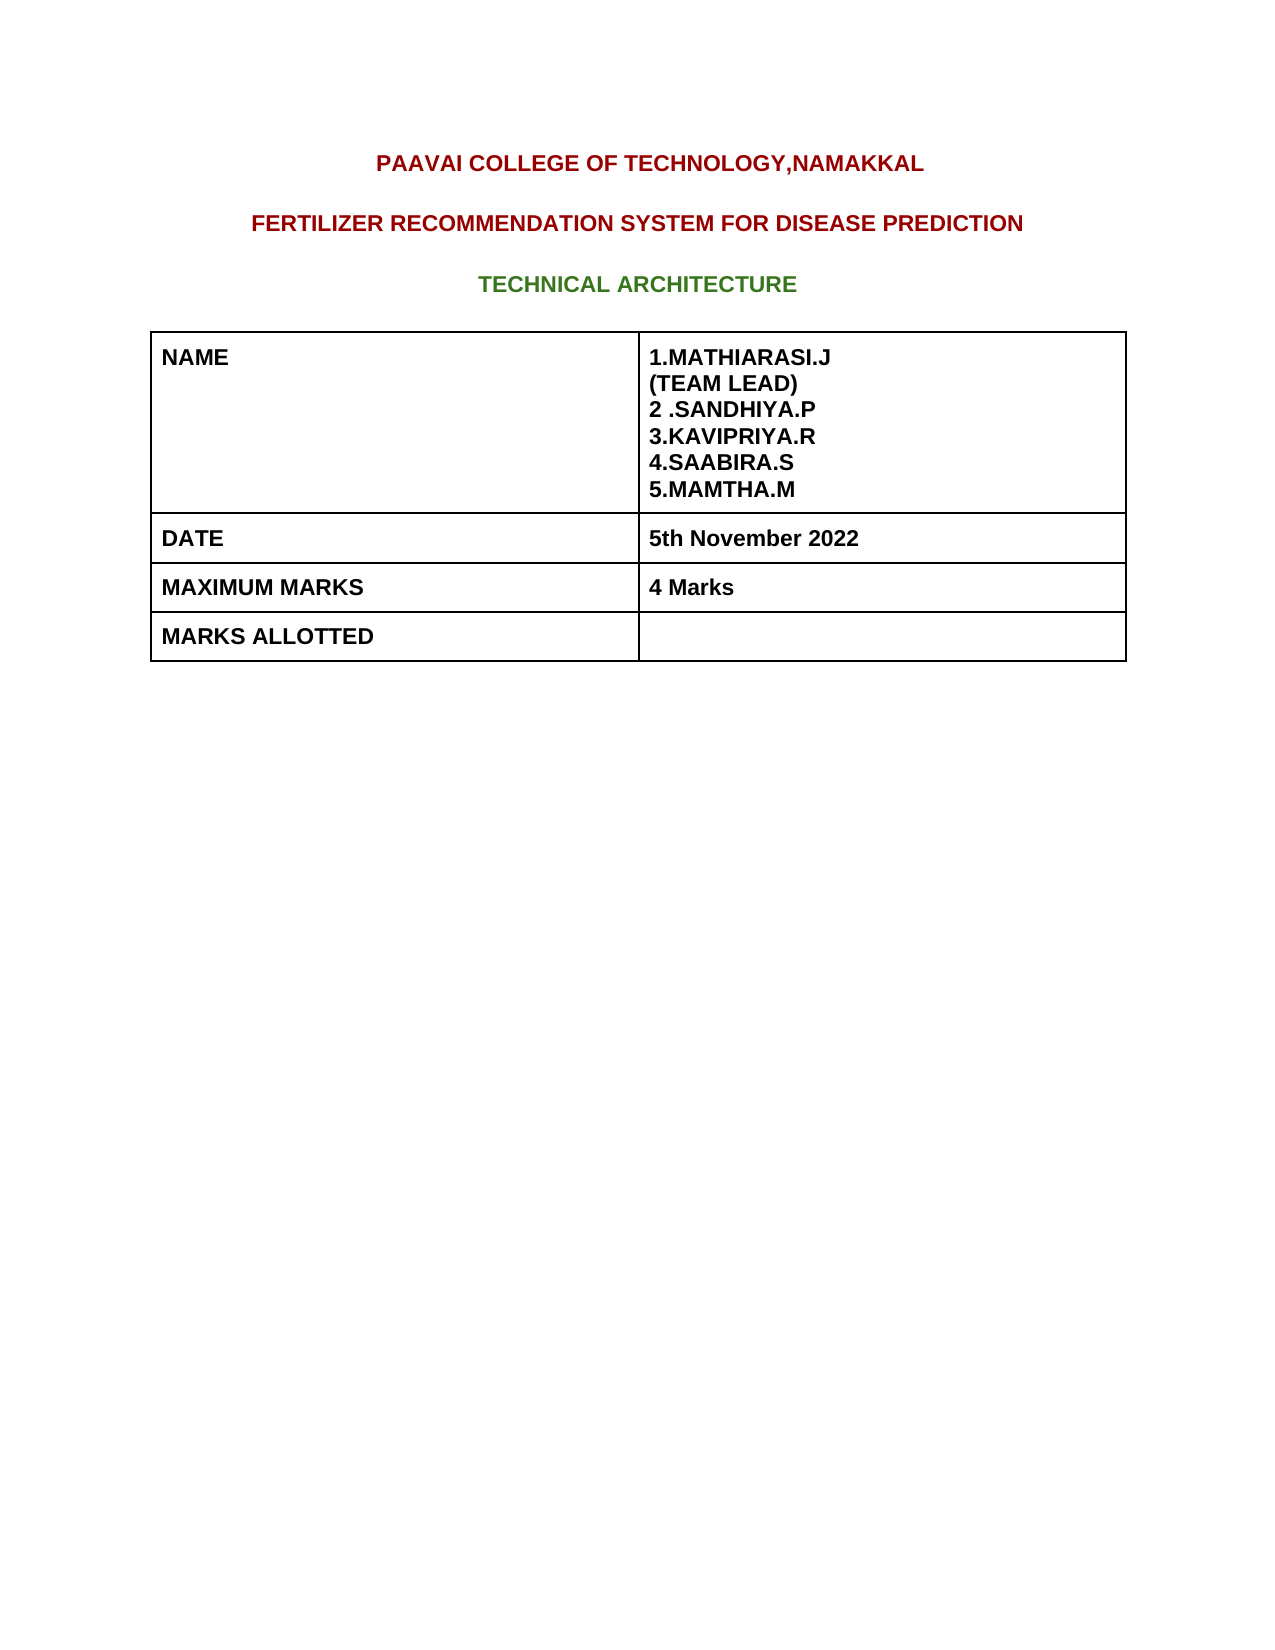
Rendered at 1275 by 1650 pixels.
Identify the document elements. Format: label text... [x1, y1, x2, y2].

text PAAVAI COLLEGE OF TECHNOLOGY,NAMAKKAL [150, 150, 1125, 176]
table_cell MAXIMUM MARKS [152, 564, 638, 611]
table_header NAME [152, 333, 638, 512]
table_cell DATE [152, 514, 638, 562]
text TECHNICAL ARCHITECTURE [150, 271, 1125, 297]
table_cell 5th November 2022 [640, 514, 1125, 562]
table_cell MARKS ALLOTTED [152, 613, 638, 660]
table_cell 4 Marks [640, 564, 1125, 611]
table_cell [640, 613, 1125, 660]
table_header 1.MATHIARASI.J (TEAM LEAD) 2 .SANDHIYA.P 3.KAVIPRIYA.R 4.SAABIRA.S 5.MAMTHA.M [640, 333, 1125, 512]
text FERTILIZER RECOMMENDATION SYSTEM FOR DISEASE PREDICTION [150, 210, 1125, 237]
